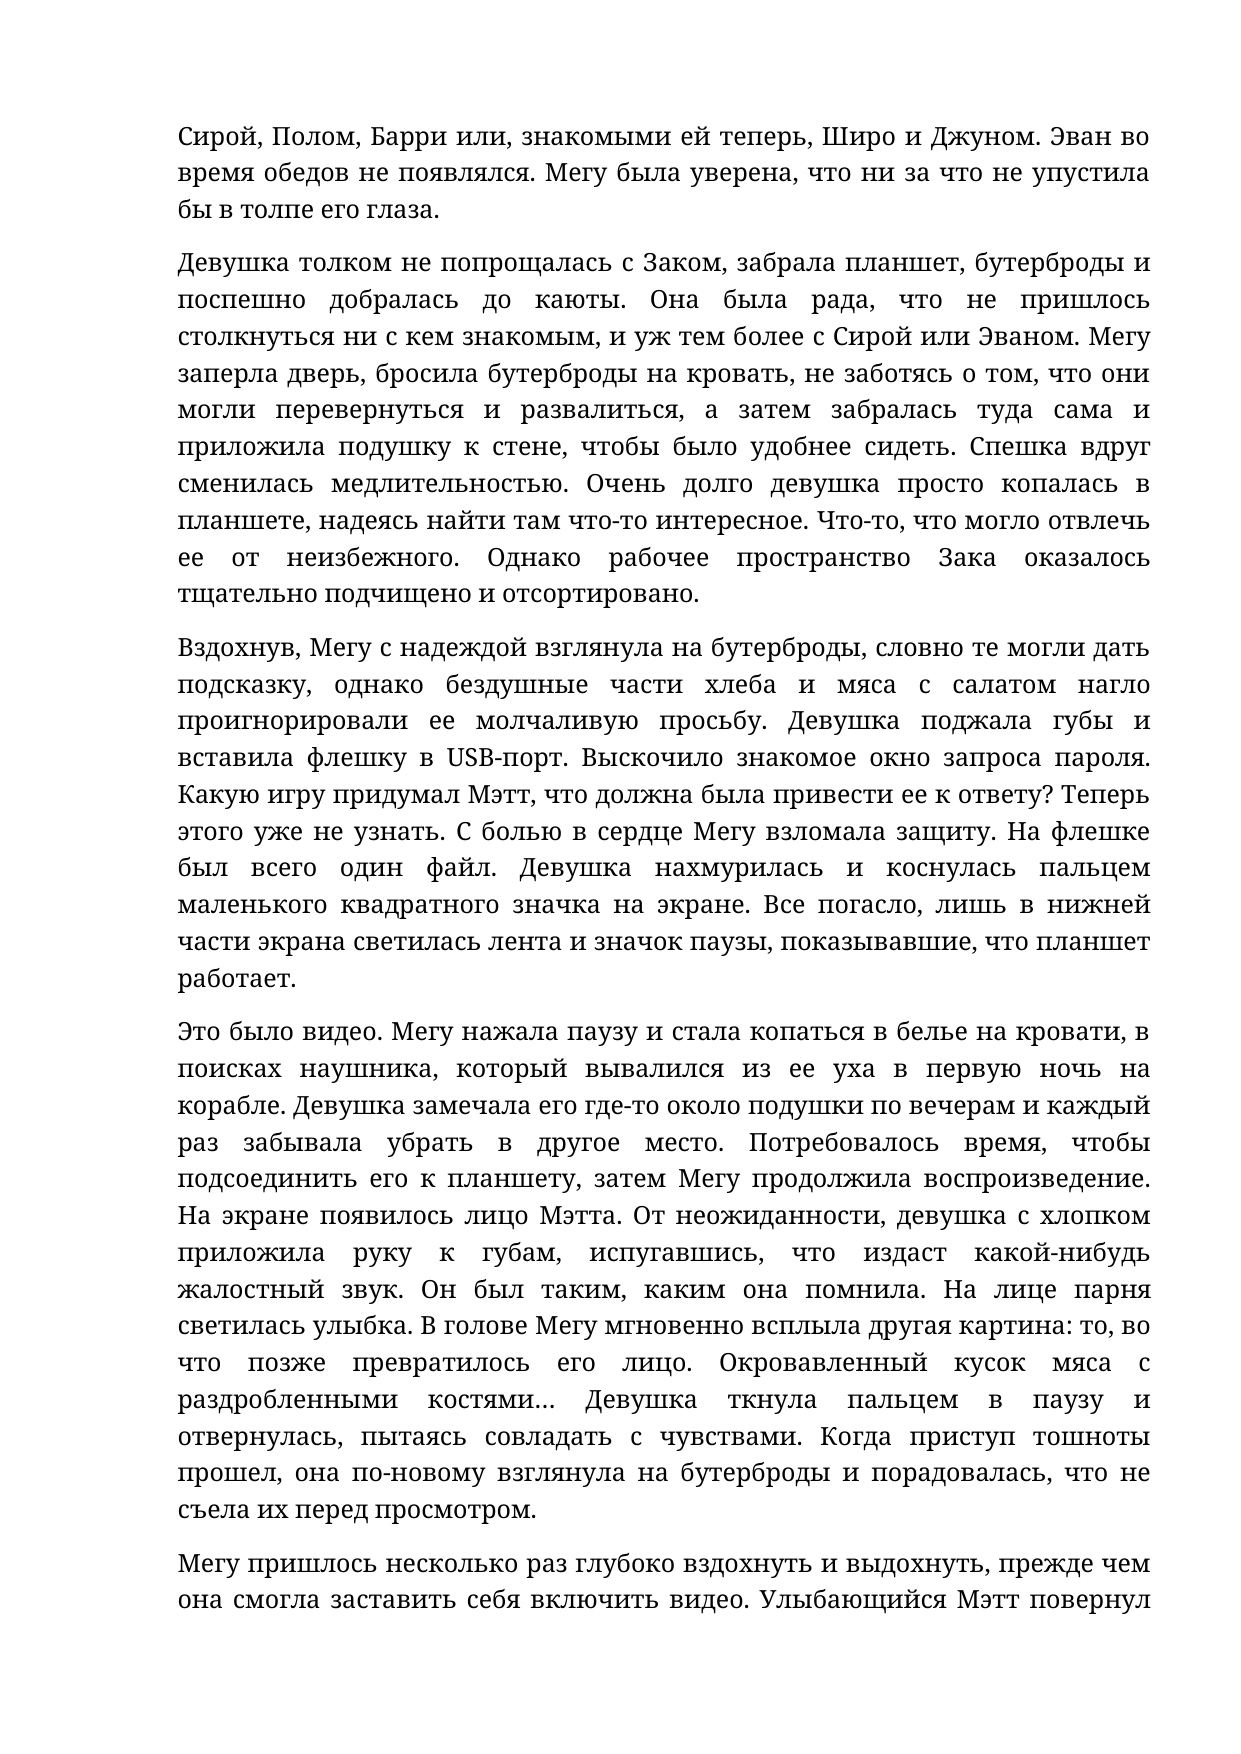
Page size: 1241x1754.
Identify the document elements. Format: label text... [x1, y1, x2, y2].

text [177, 1545, 1152, 1616]
text Вздохнув, Мегу с надеждой взглянула на бутерброды, словно те могли дать подсказку, однако бездушные части хлеба и мяса с салатом нагло проигнорировали ее молчаливую просьбу. Девушка поджала губы и вставила флешку в USB-порт. Выскочило знакомое окно запроса пароля. Какую игру придумал Мэтт, что должна была привести ее к ответу? Теперь этого уже не узнать. С болью в сердце Мегу взломала защиту. На флешке был всего один файл. Девушка нахмурилась и коснулась пальцем маленького квадратного значка на экране. Все погасло, лишь в нижней части экрана светилась лента и значок паузы, показывавшие, что планшет работает. [177, 629, 1152, 994]
text Девушка толком не попрощалась с Заком, забрала планшет, бутерброды и поспешно добралась до каюты. Она была рада, что не пришлось столкнуться ни с кем знакомым, и уж тем более с Сирой или Эваном. Мегу заперла дверь, бросила бутерброды на кровать, не заботясь о том, что они могли перевернуться и развалиться, а затем забралась туда сама и приложила подушку к стене, чтобы было удобнее сидеть. Спешка вдруг сменилась медлительностью. Очень долго девушка просто копалась в планшете, надеясь найти там что-то интересное. Что-то, что могло отвлечь ее от неизбежного. Однако рабочее пространство Зака оказалось тщательно подчищено и отсортировано. [177, 245, 1152, 610]
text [177, 118, 1152, 226]
text Это было видео. Мегу нажала паузу и стала копаться в белье на кровати, в поисках наушника, который вывалился из ее уха в первую ночь на корабле. Девушка замечала его где-то около подушки по вечерам и каждый раз забывала убрать в другое место. Потребовалось время, чтобы подсоединить его к планшету, затем Мегу продолжила воспроизведение. На экране появилось лицо Мэтта. От неожиданности, девушка с хлопком приложила руку к губам, испугавшись, что издаст какой-нибудь жалостный звук. Он был таким, каким она помнила. На лице парня светилась улыбка. В голове Мегу мгновенно всплыла другая картина: то, во что позже превратилось его лицо. Окровавленный кусок мяса с раздробленными костями… Девушка ткнула пальцем в паузу и отвернулась, пытаясь совладать с чувствами. Когда приступ тошноты прошел, она по-новому взглянула на бутерброды и порадовалась, что не съела их перед просмотром. [177, 1014, 1152, 1526]
